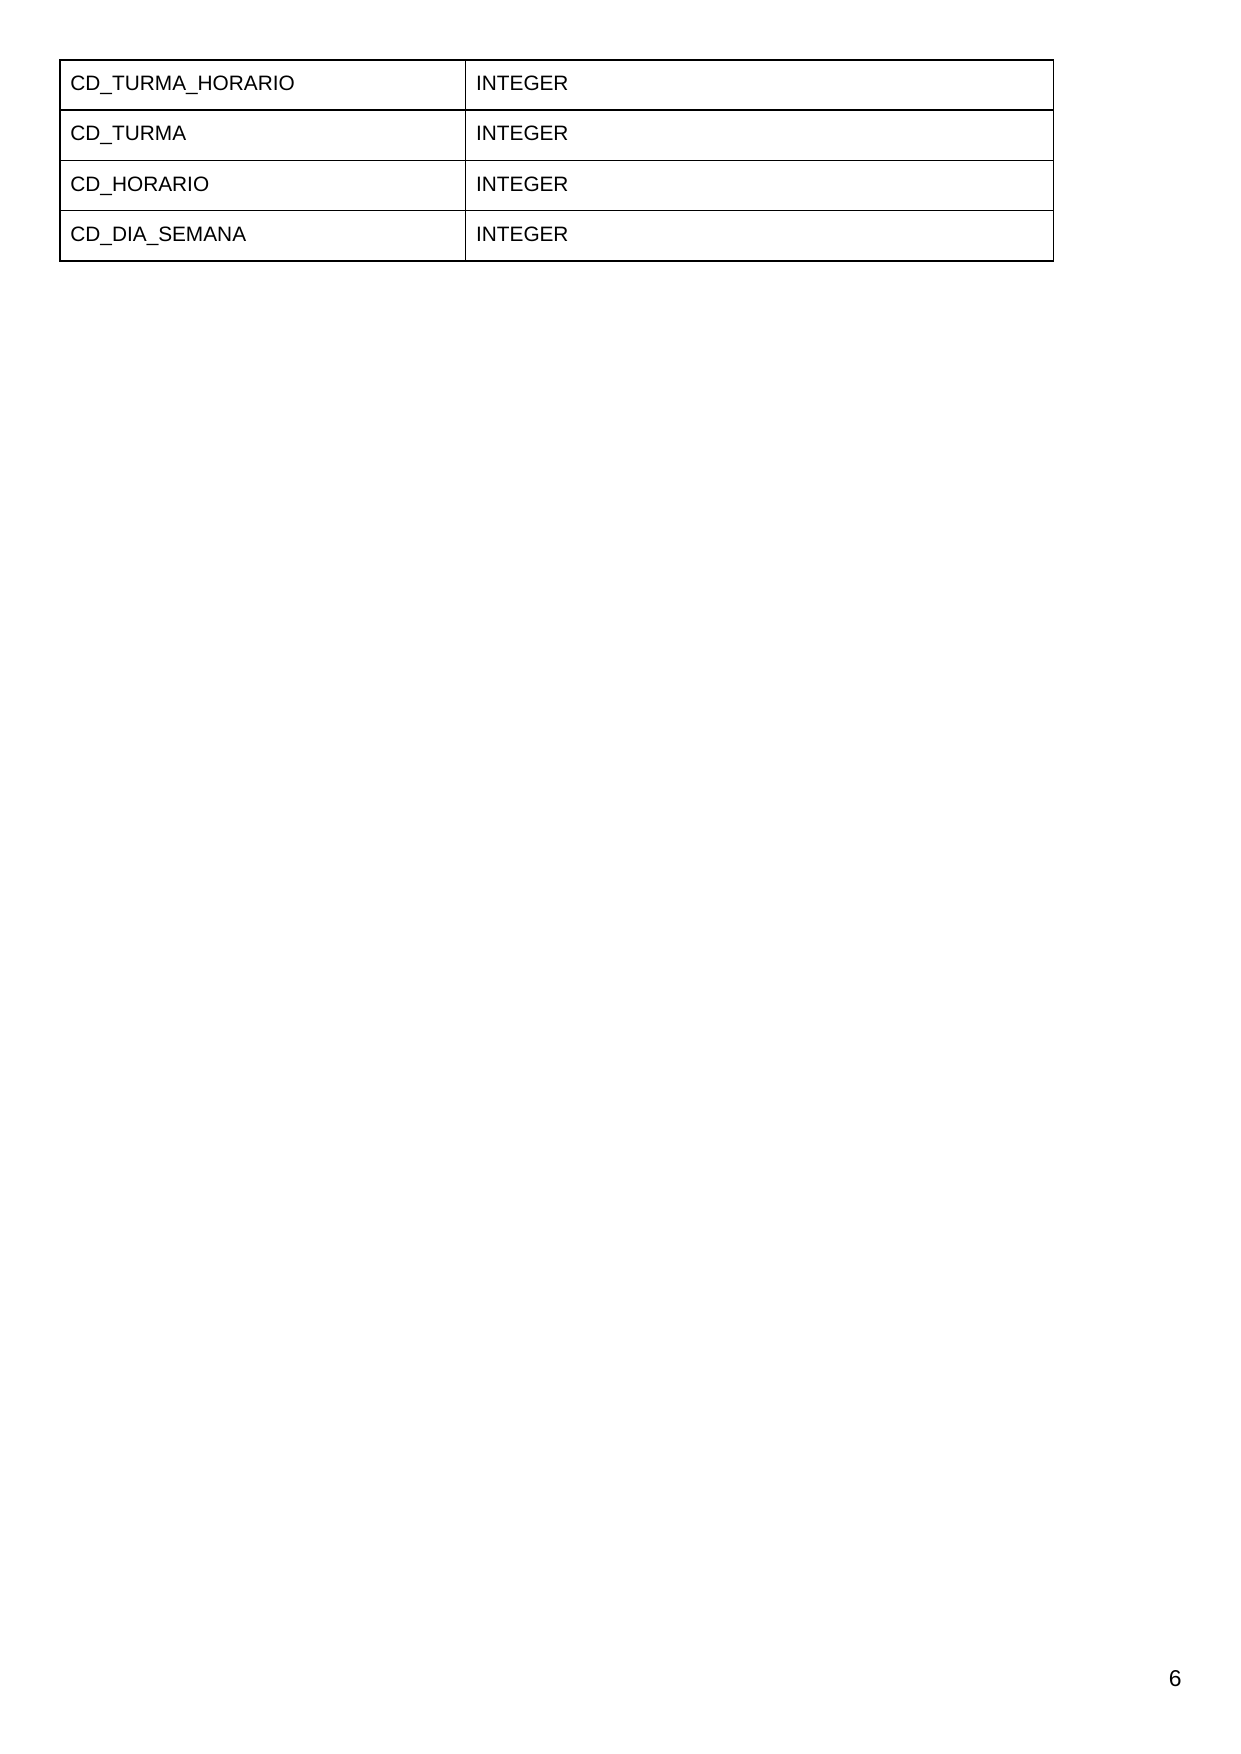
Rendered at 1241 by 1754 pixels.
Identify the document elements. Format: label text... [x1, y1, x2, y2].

table_cell INTEGER [466, 111, 1053, 159]
table_cell CD_TURMA [61, 111, 465, 159]
table_cell CD_HORARIO [61, 161, 465, 210]
table_cell INTEGER [466, 211, 1053, 260]
table_cell INTEGER [466, 61, 1053, 109]
table_cell INTEGER [466, 161, 1053, 210]
table_cell CD_DIA_SEMANA [61, 211, 465, 260]
table_cell CD_TURMA_HORARIO [61, 61, 465, 109]
